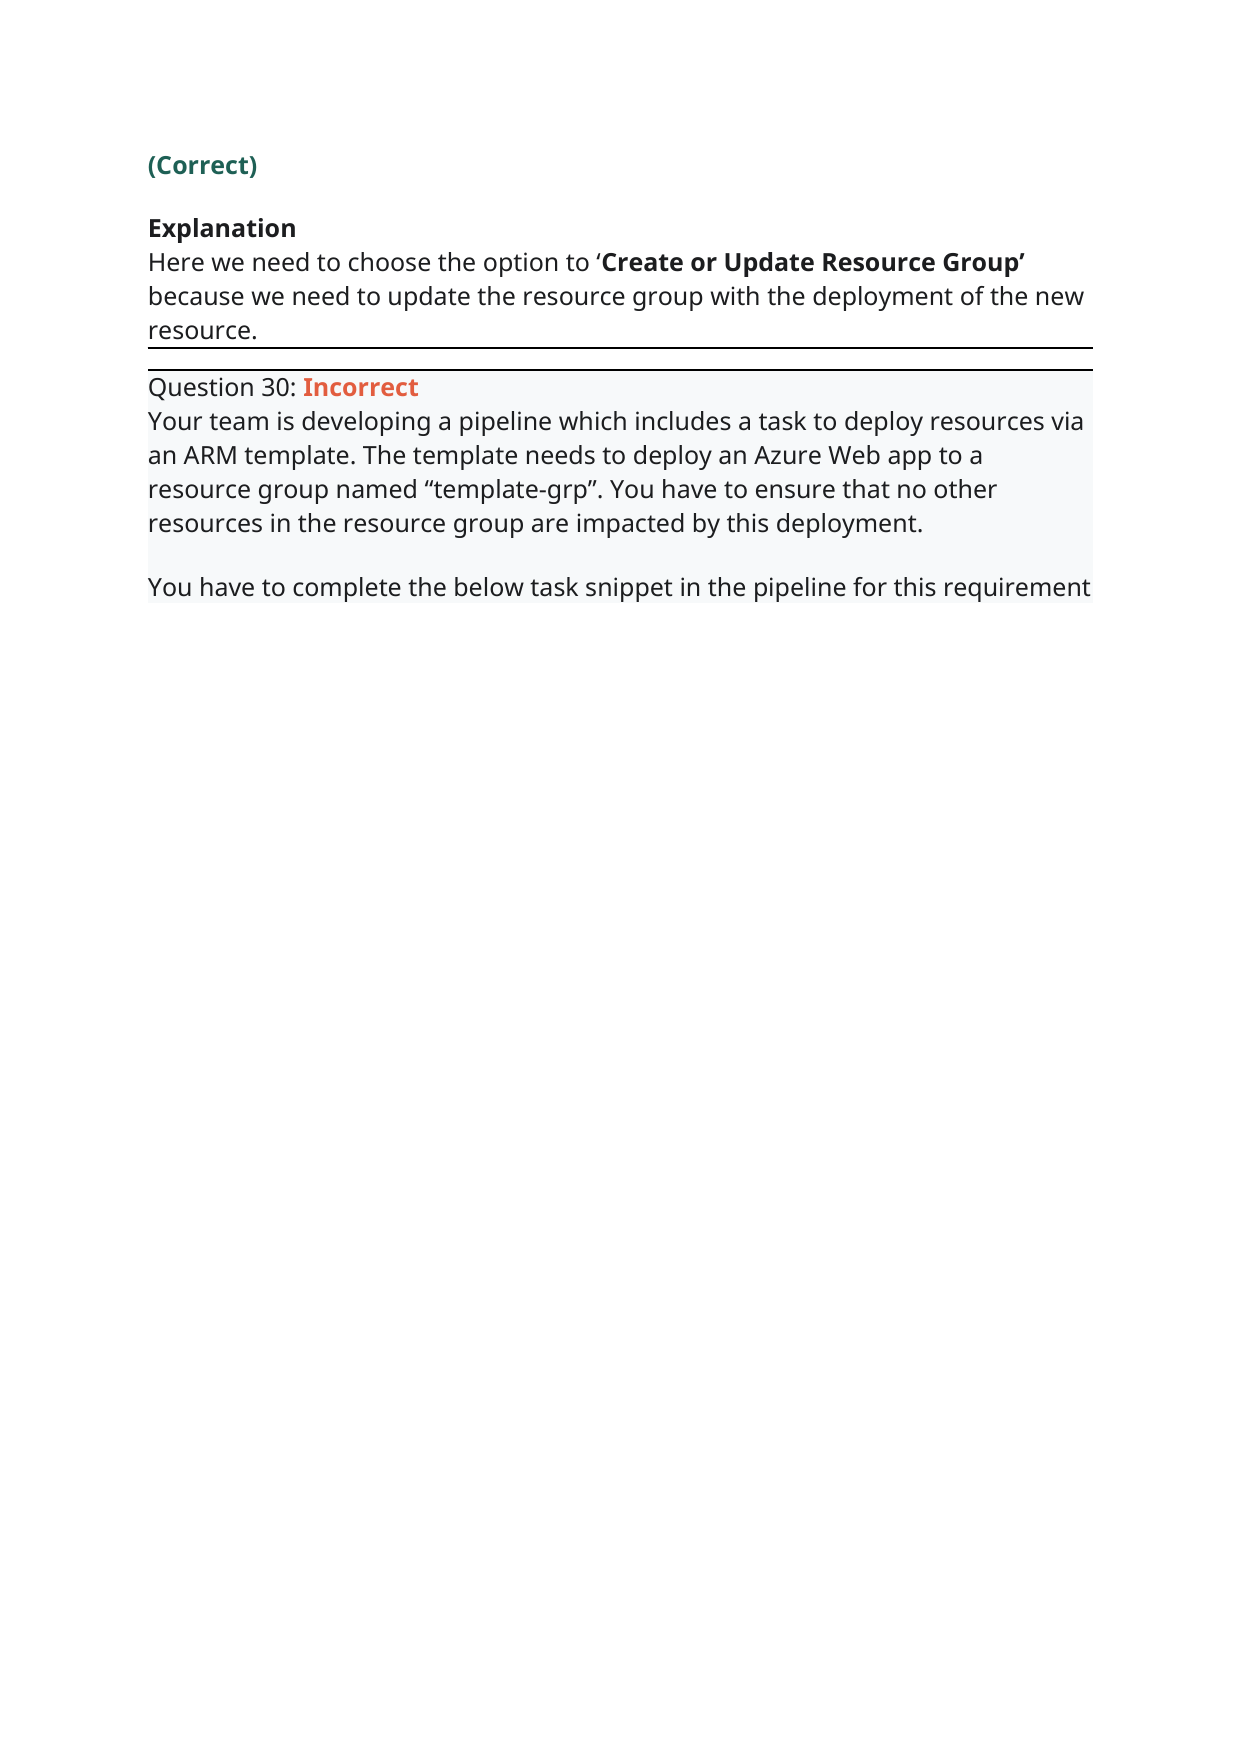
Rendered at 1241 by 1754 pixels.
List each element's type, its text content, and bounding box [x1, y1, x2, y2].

text Explanation [148, 211, 1093, 245]
text Question 30: Incorrect [148, 371, 1093, 404]
text Your team is developing a pipeline which includes a task to deploy resources via an ARM template. The template needs to deploy an Azure Web app to a resource group named “template-grp”. You have to ensure that no other resources in the resource group are impacted by this deployment. [148, 404, 1093, 540]
text (Correct) [148, 148, 1093, 182]
text Here we need to choose the option to ‘Create or Update Resource Group’ because we need to update the resource group with the deployment of the new resource. [148, 245, 1093, 347]
text You have to complete the below task snippet in the pipeline for this requirement [148, 569, 1093, 603]
